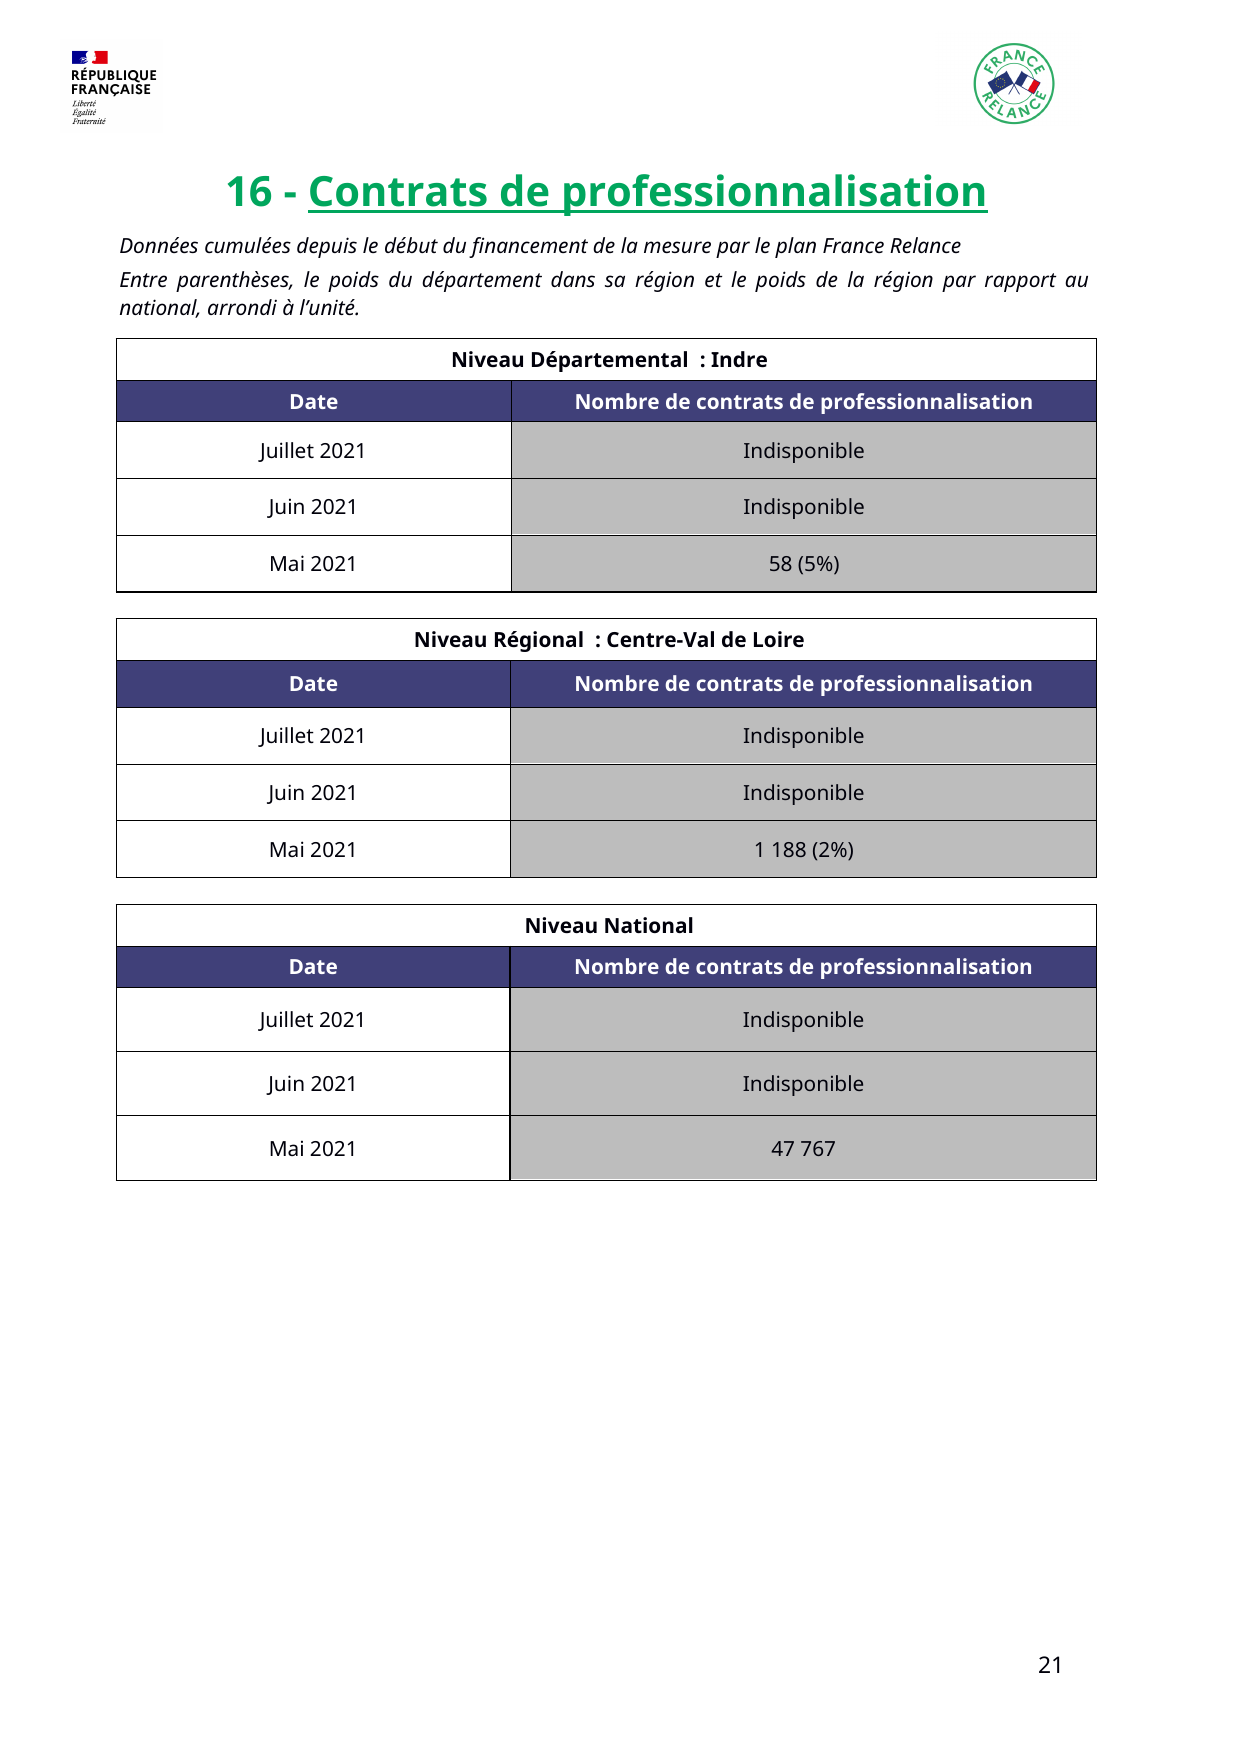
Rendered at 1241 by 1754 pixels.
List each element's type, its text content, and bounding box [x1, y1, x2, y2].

table_cell Indisponible [512, 422, 1096, 478]
table_cell Mai 2021 [117, 1116, 509, 1179]
table_cell Nombre de contrats de professionnalisation [511, 661, 1096, 707]
table_cell Indisponible [512, 479, 1096, 534]
table_cell Juillet 2021 [117, 988, 509, 1051]
table_cell 1 188 (2%) [511, 821, 1096, 877]
table_cell Mai 2021 [117, 536, 511, 591]
table_cell Date [117, 661, 510, 707]
table_header Niveau National [117, 905, 1096, 946]
table_cell 47 767 [511, 1116, 1096, 1179]
table_cell Date [117, 381, 511, 421]
table_cell Juin 2021 [117, 1052, 509, 1115]
table_cell Indisponible [511, 1052, 1096, 1115]
table_cell Juin 2021 [117, 479, 511, 534]
table_cell Nombre de contrats de professionnalisation [511, 947, 1096, 987]
table_cell Mai 2021 [117, 821, 510, 877]
text Données cumulées depuis le début du financement de la mesure par le plan France Relance [119, 231, 1094, 260]
table_cell Nombre de contrats de professionnalisation [512, 381, 1096, 421]
table_cell Juillet 2021 [117, 422, 511, 478]
table_cell Juin 2021 [117, 765, 510, 820]
table_cell Indisponible [511, 765, 1096, 820]
table_header Niveau Départemental : Indre [117, 339, 1096, 380]
table_header Niveau Régional : Centre-Val de Loire [117, 619, 1096, 660]
subtitle 16 - Contrats de professionnalisation [119, 162, 1094, 219]
picture [60, 39, 164, 133]
picture [935, 31, 1082, 126]
text Entre parenthèses, le poids du département dans sa région et le poids de la région par rapport au national, arrondi à l’unité. [119, 265, 1094, 322]
table_cell Indisponible [511, 708, 1096, 763]
table_cell Juillet 2021 [117, 708, 510, 763]
table_cell Indisponible [511, 988, 1096, 1051]
table_cell 58 (5%) [512, 536, 1096, 591]
table_cell Date [117, 947, 509, 987]
